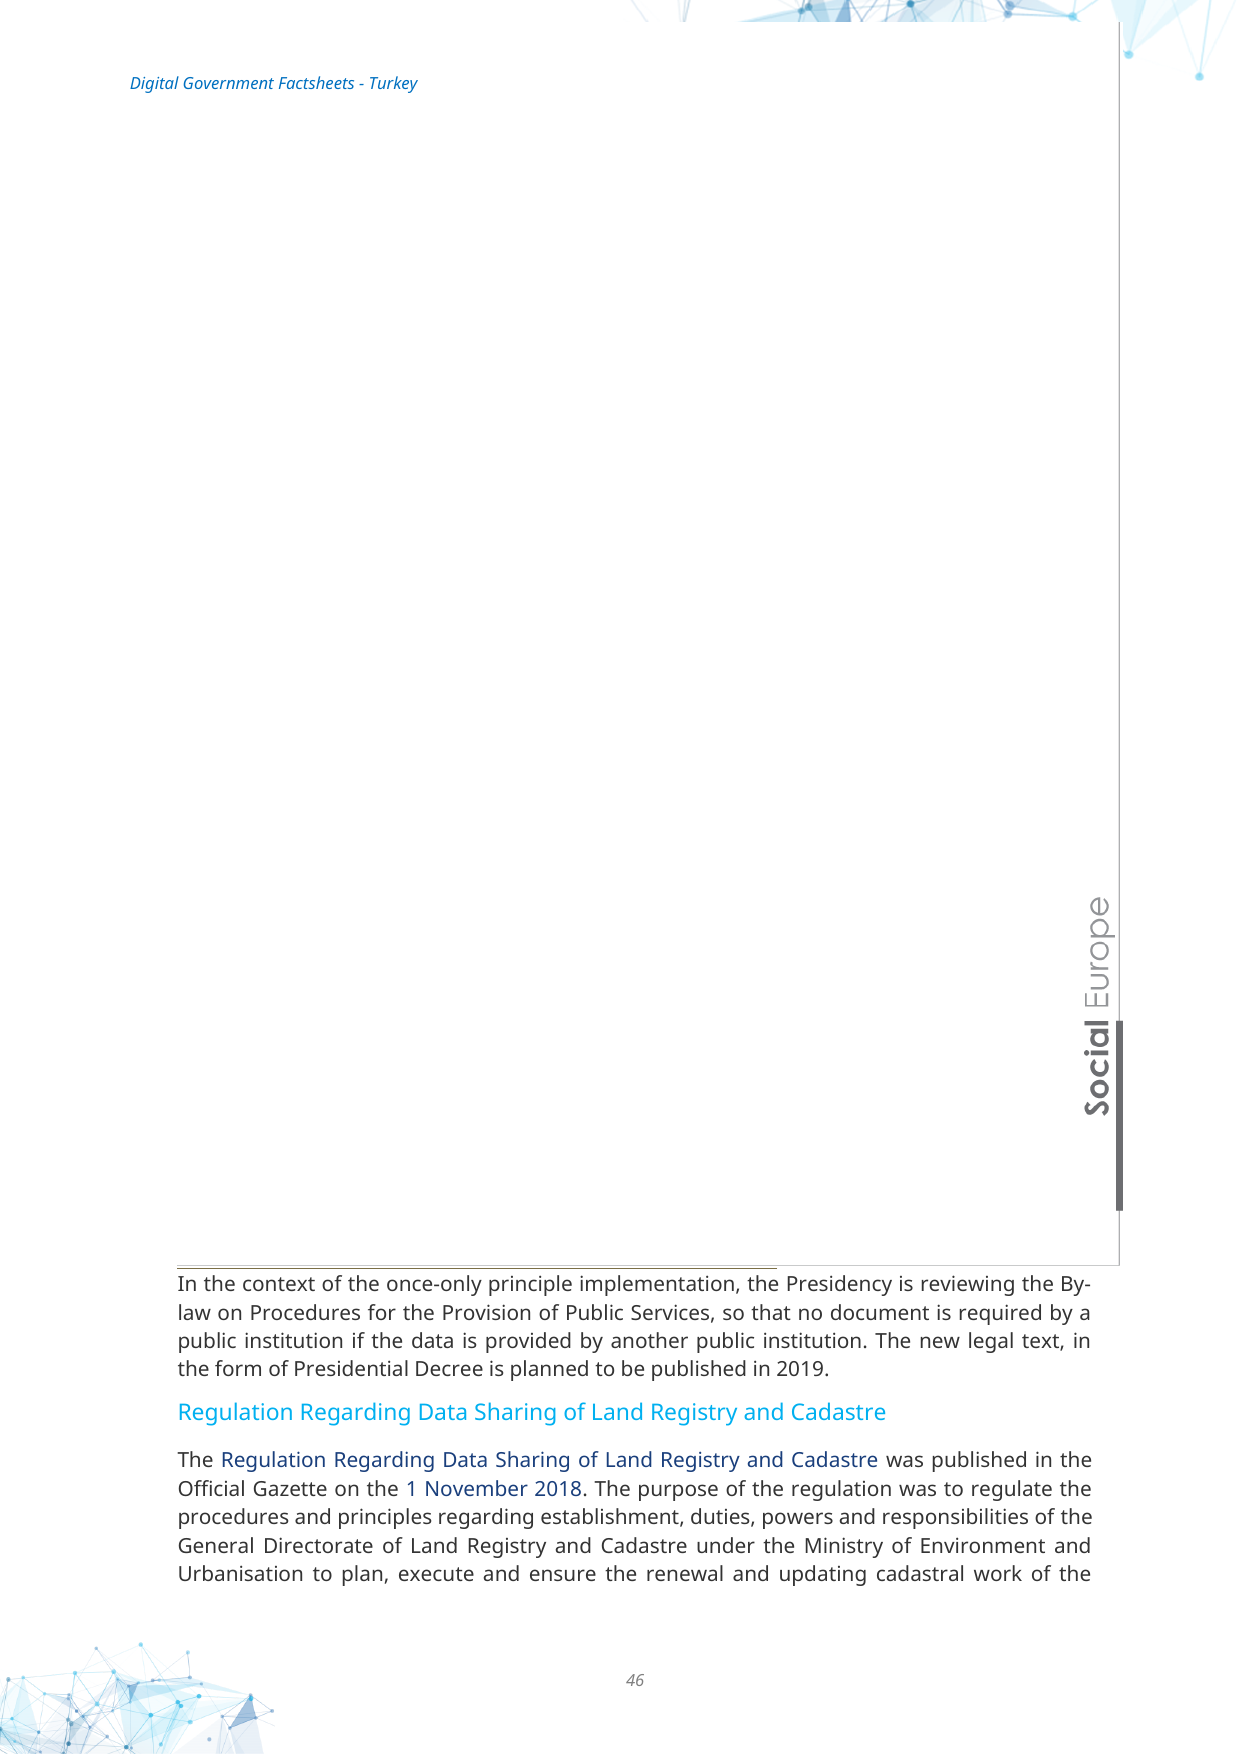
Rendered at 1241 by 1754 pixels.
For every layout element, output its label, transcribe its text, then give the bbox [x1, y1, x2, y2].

text The Regulation Regarding Data Sharing of Land Registry and Cadastre was published in the Official Gazette on the 1 November 2018. The purpose of the regulation was to regulate the procedures and principles regarding establishment, duties, powers and responsibilities of the General Directorate of Land Registry and Cadastre under the Ministry of Environment and Urbanisation to plan, execute and ensure the renewal and updating cadastral work of the immovable property, to create land register, ensuring the archiving and protection, mapping, to determine production standards and to ensure archiving. [177, 1445, 1092, 1588]
subtitle Regulation Regarding Data Sharing of Land Registry and Cadastre [177, 1395, 1092, 1427]
text In the context of the once-only principle implementation, the Presidency is reviewing the By-law on Procedures for the Provision of Public Services, so that no document is required by a public institution if the data is provided by another public institution. The new legal text, in the form of Presidential Decree is planned to be published in 2019. [177, 1269, 1092, 1383]
picture [177, 22, 1123, 1266]
